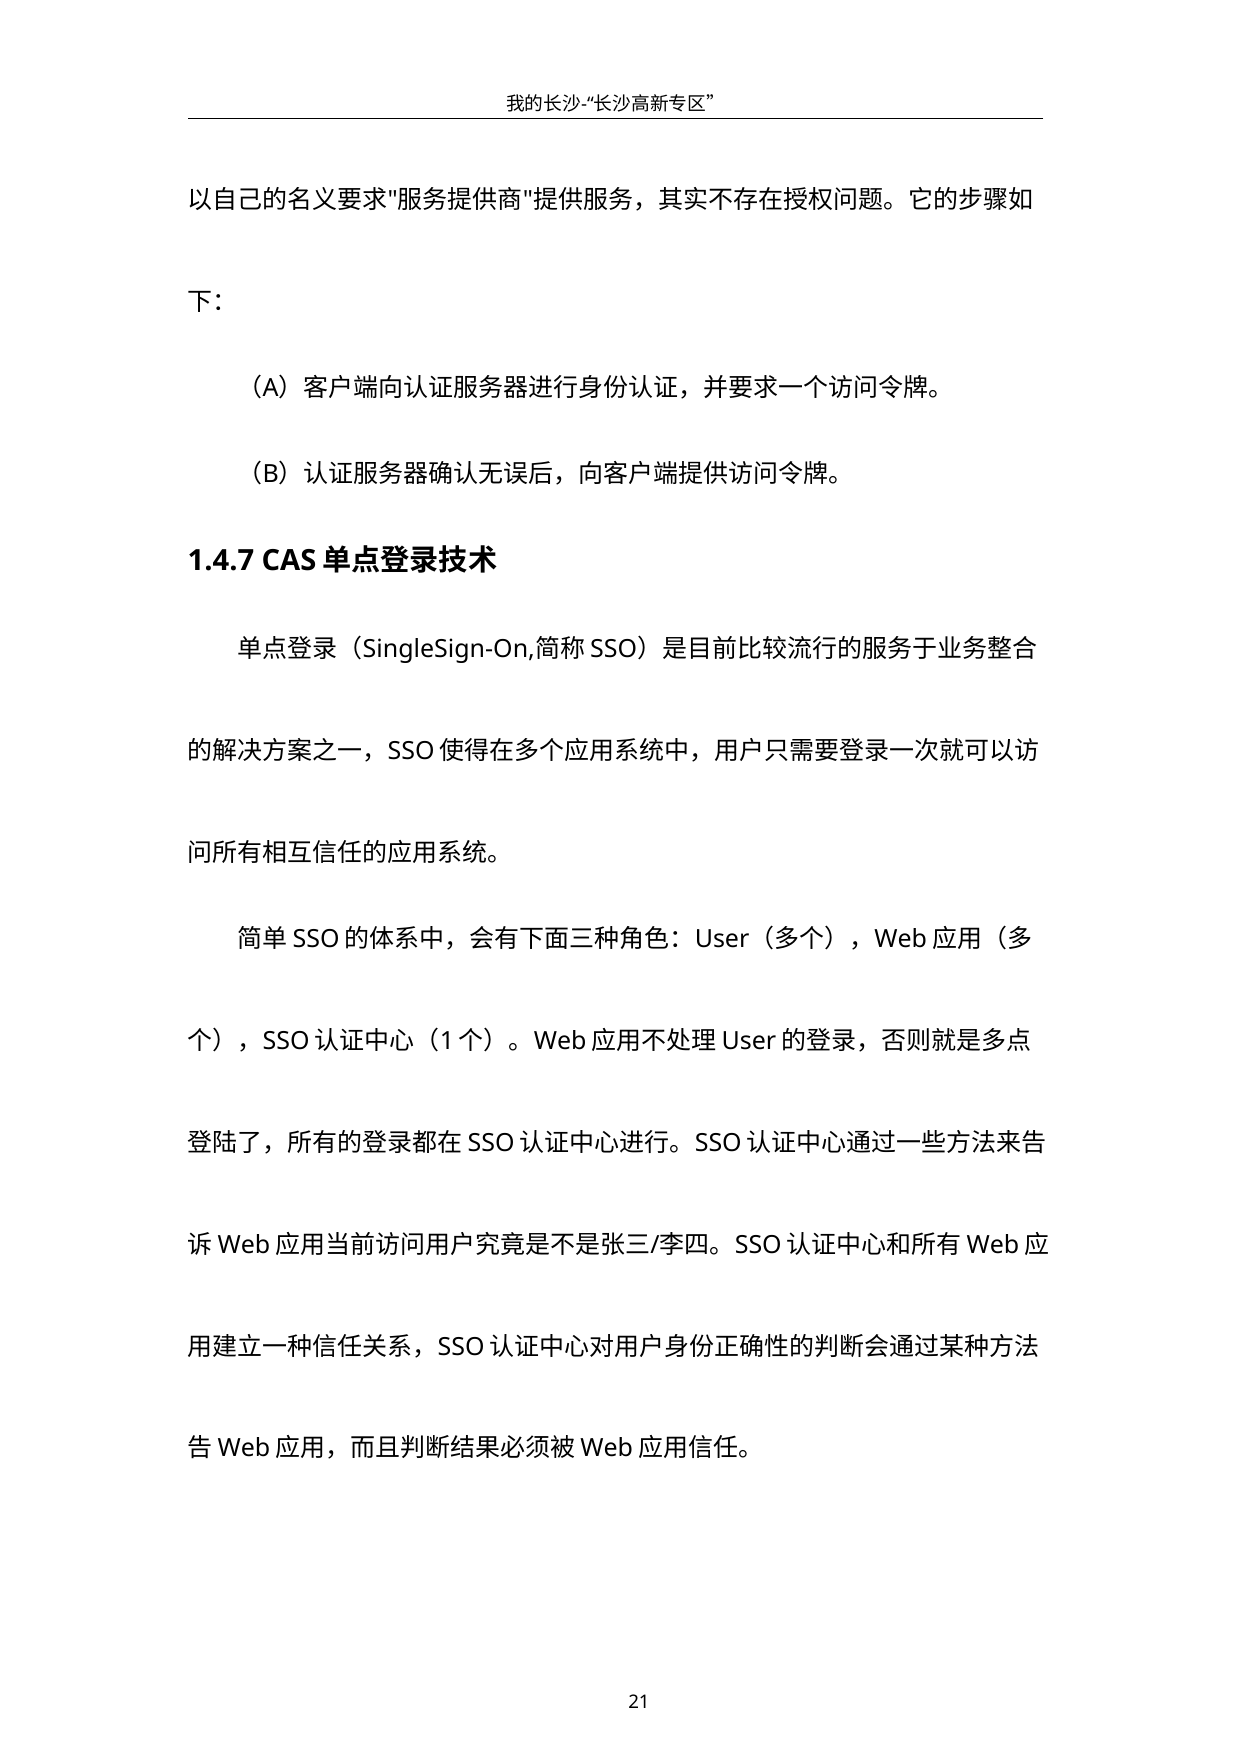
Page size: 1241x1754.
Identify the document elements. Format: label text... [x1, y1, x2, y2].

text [187, 164, 1053, 334]
text 单点登录（SingleSign-On,简称SSO）是目前比较流行的服务于业务整合的解决方案之一，SSO使得在多个应用系统中，用户只需要登录一次就可以访问所有相互信任的应用系统。 [187, 613, 1053, 884]
subtitle CAS单点登录技术 [187, 524, 1053, 592]
text （B）认证服务器确认无误后，向客户端提供访问令牌。 [187, 438, 1053, 506]
text （A）客户端向认证服务器进行身份认证，并要求一个访问令牌。 [187, 352, 1053, 420]
text 简单SSO的体系中，会有下面三种角色：User（多个），Web应用（多个），SSO认证中心（1个）。Web应用不处理User的登录，否则就是多点登陆了，所有的登录都在SSO认证中心进行。SSO认证中心通过一些方法来告诉Web应用当前访问用户究竟是不是张三/李四。SSO认证中心和所有Web应用建立一种信任关系，SSO认证中心对用户身份正确性的判断会通过某种方法告Web应用，而且判断结果必须被Web应用信任。 [187, 903, 1053, 1480]
